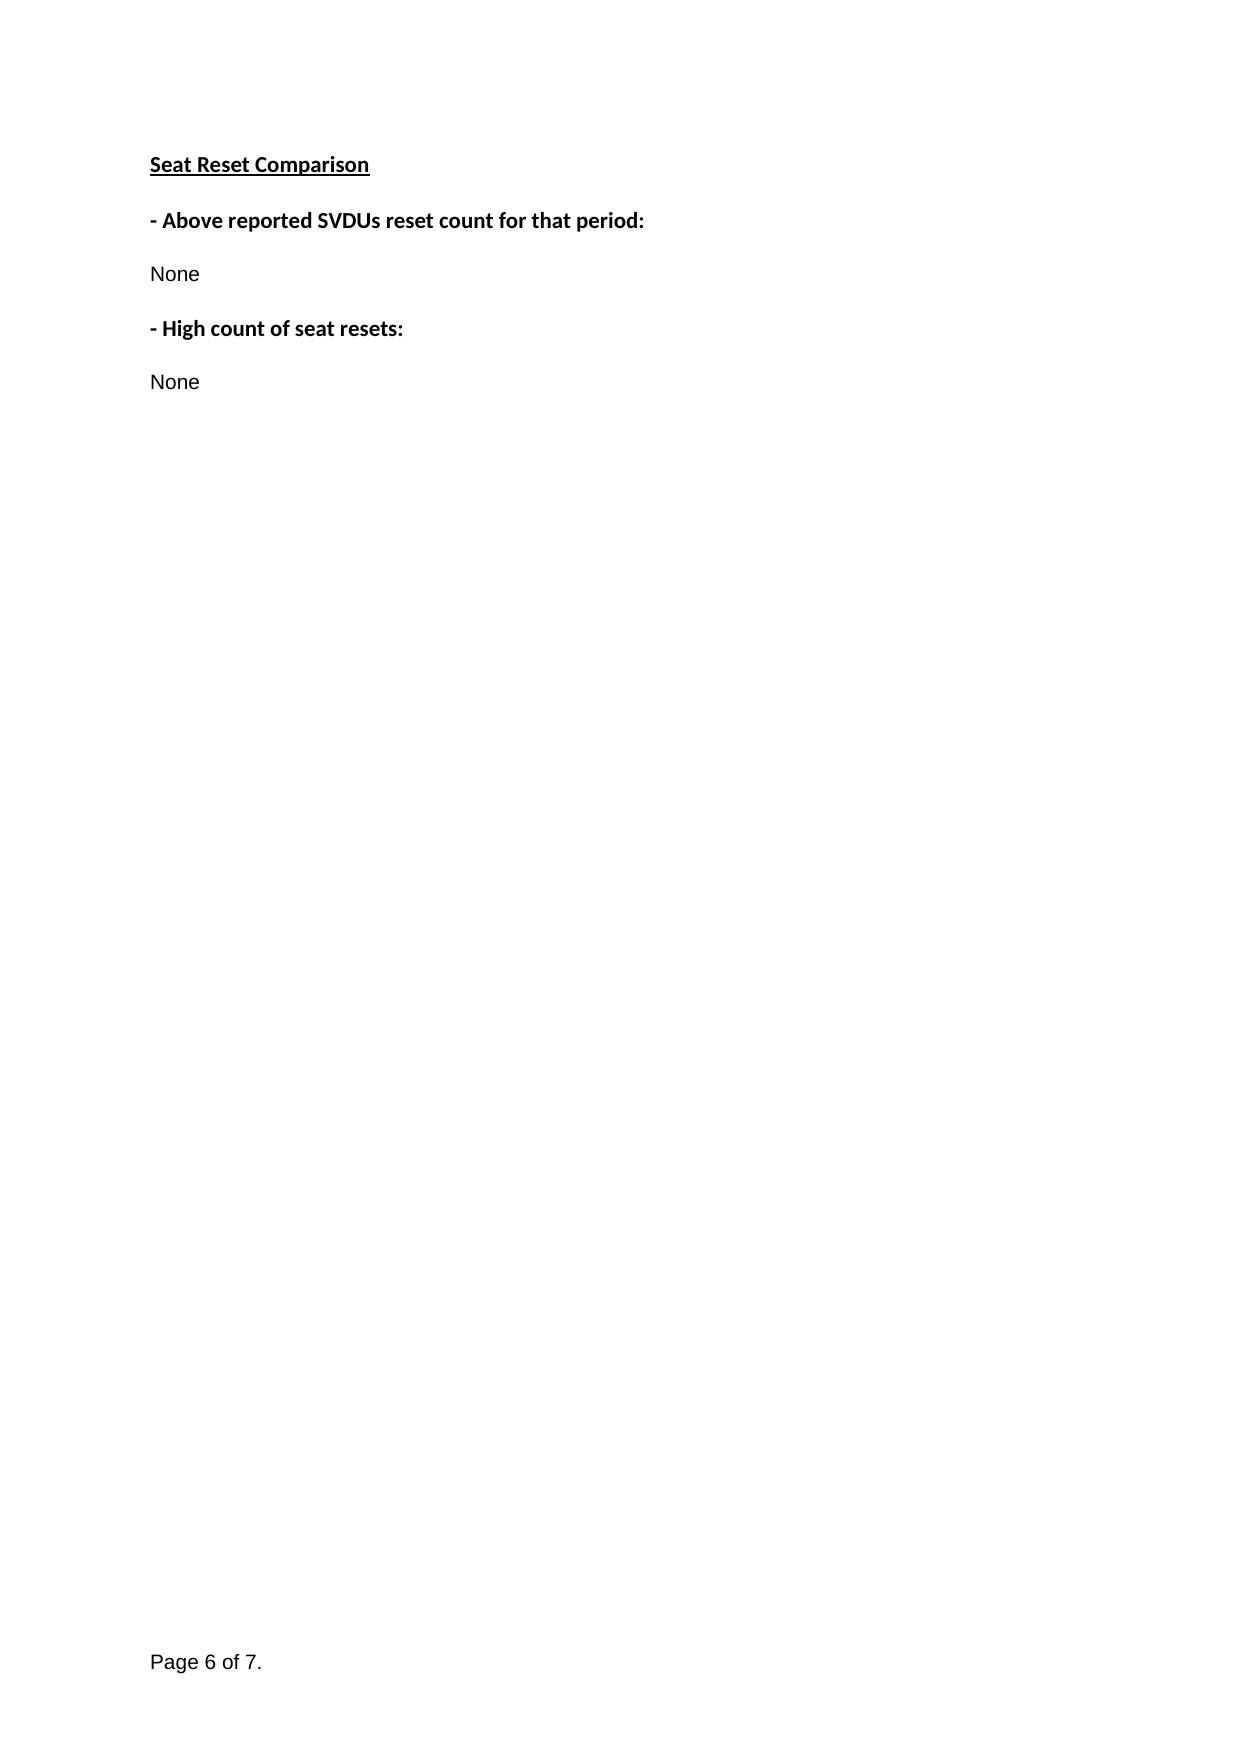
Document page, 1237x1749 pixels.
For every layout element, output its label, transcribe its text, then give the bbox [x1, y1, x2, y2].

text None [150, 370, 1086, 394]
text - High count of seat resets: [150, 314, 1086, 342]
text Seat Reset Comparison [150, 150, 1086, 178]
text None [150, 262, 1086, 286]
text - Above reported SVDUs reset count for that period: [150, 206, 1086, 234]
